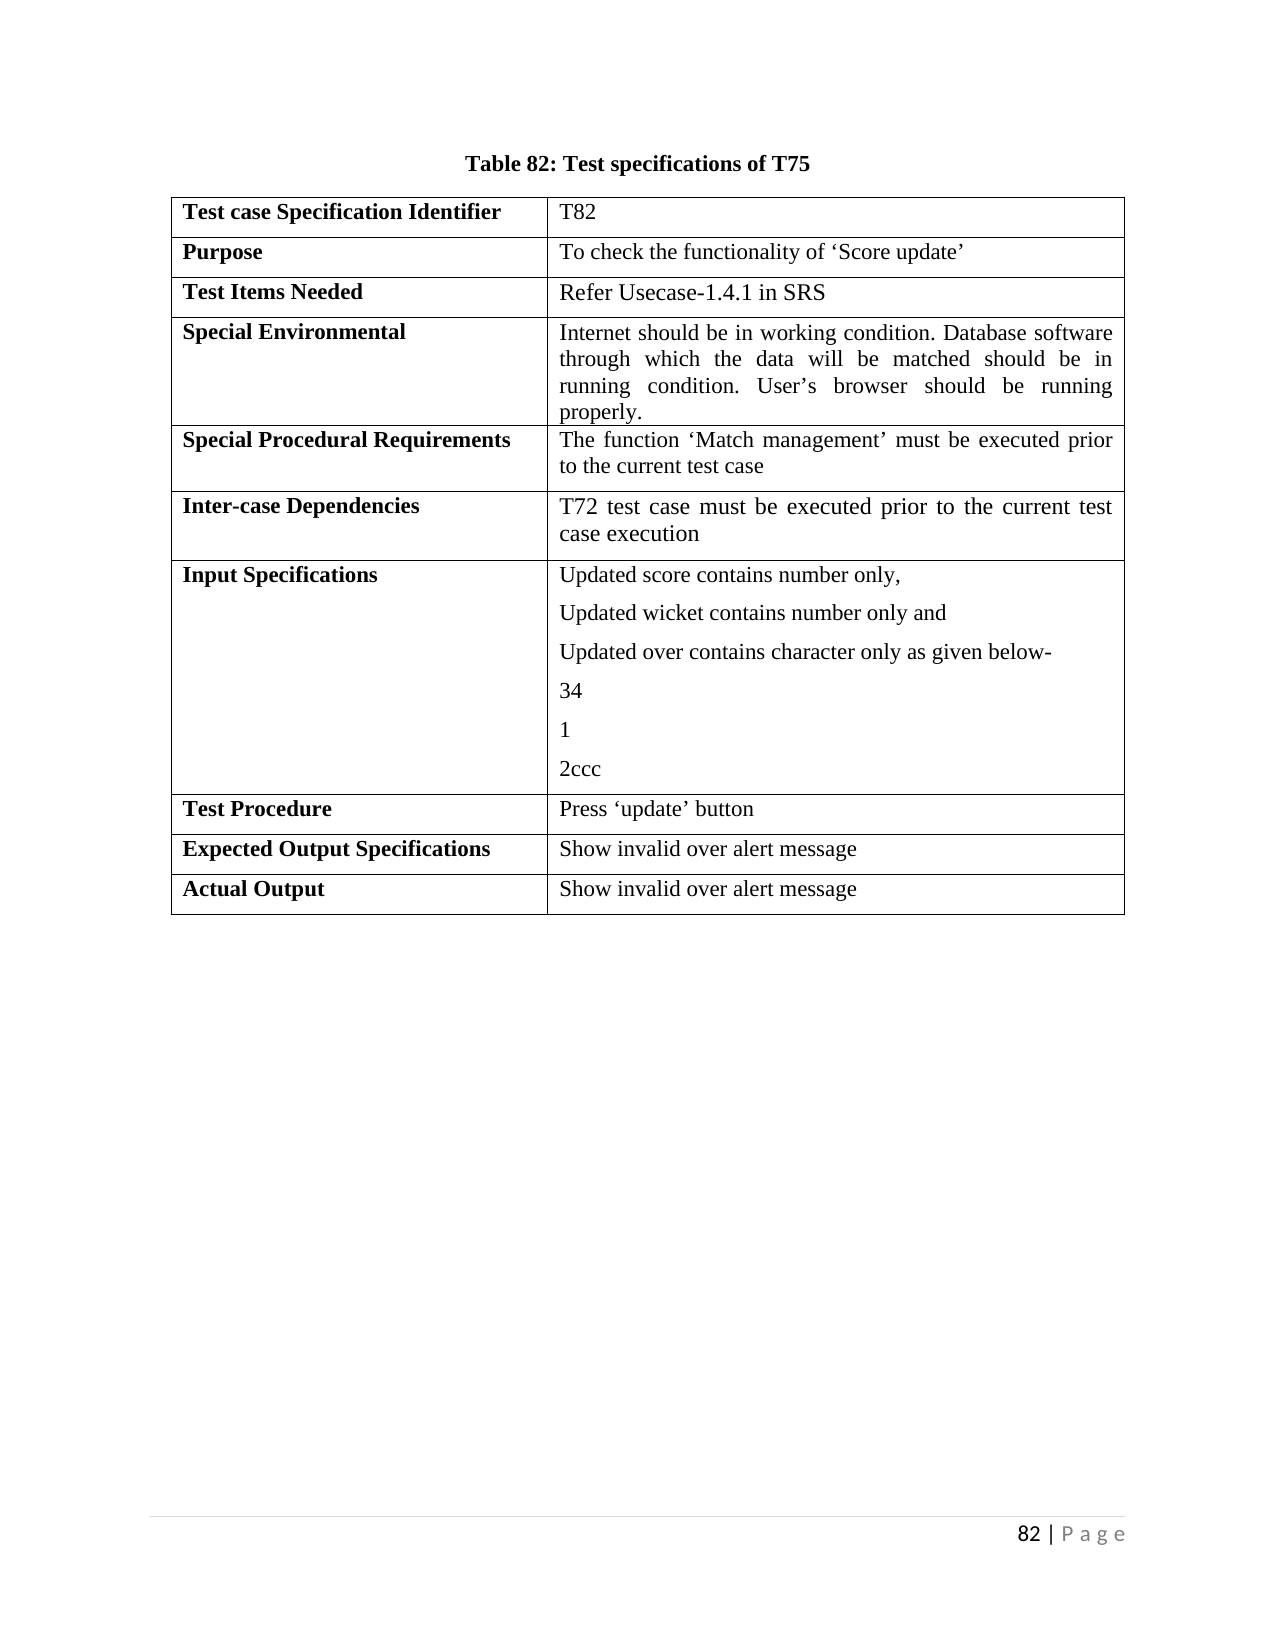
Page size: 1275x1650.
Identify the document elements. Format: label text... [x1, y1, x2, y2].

text Table 82: Test specifications of T75 [150, 150, 1125, 176]
table_cell Special Environmental [172, 318, 547, 424]
table_header Test case Specification Identifier [172, 198, 547, 237]
table_cell Special Procedural Requirements [172, 426, 547, 491]
table_cell Inter-case Dependencies [172, 492, 547, 559]
table_cell Expected Output Specifications [172, 835, 547, 873]
table_cell The function ‘Match management’ must be executed prior to the current test case [548, 426, 1124, 491]
table_cell Updated score contains number only, Updated wicket contains number only and Updated over contains character only as given below- 34 1 2ccc [548, 561, 1124, 794]
table_cell Actual Output [172, 875, 547, 913]
table_cell Press ‘update’ button [548, 795, 1124, 834]
table_cell Input Specifications [172, 561, 547, 794]
table_cell Test Items Needed [172, 278, 547, 317]
table_cell T72 test case must be executed prior to the current test case execution [548, 492, 1124, 559]
table_cell Refer Usecase-1.4.1 in SRS [548, 278, 1124, 317]
table_cell Show invalid over alert message [548, 875, 1124, 913]
table_cell Internet should be in working condition. Database software through which the data will be matched should be in running condition. User’s browser should be running properly. [548, 318, 1124, 424]
table_cell Show invalid over alert message [548, 835, 1124, 873]
table_cell To check the functionality of ‘Score update’ [548, 238, 1124, 277]
table_cell Test Procedure [172, 795, 547, 834]
table_cell Purpose [172, 238, 547, 277]
table_header T82 [548, 198, 1124, 237]
